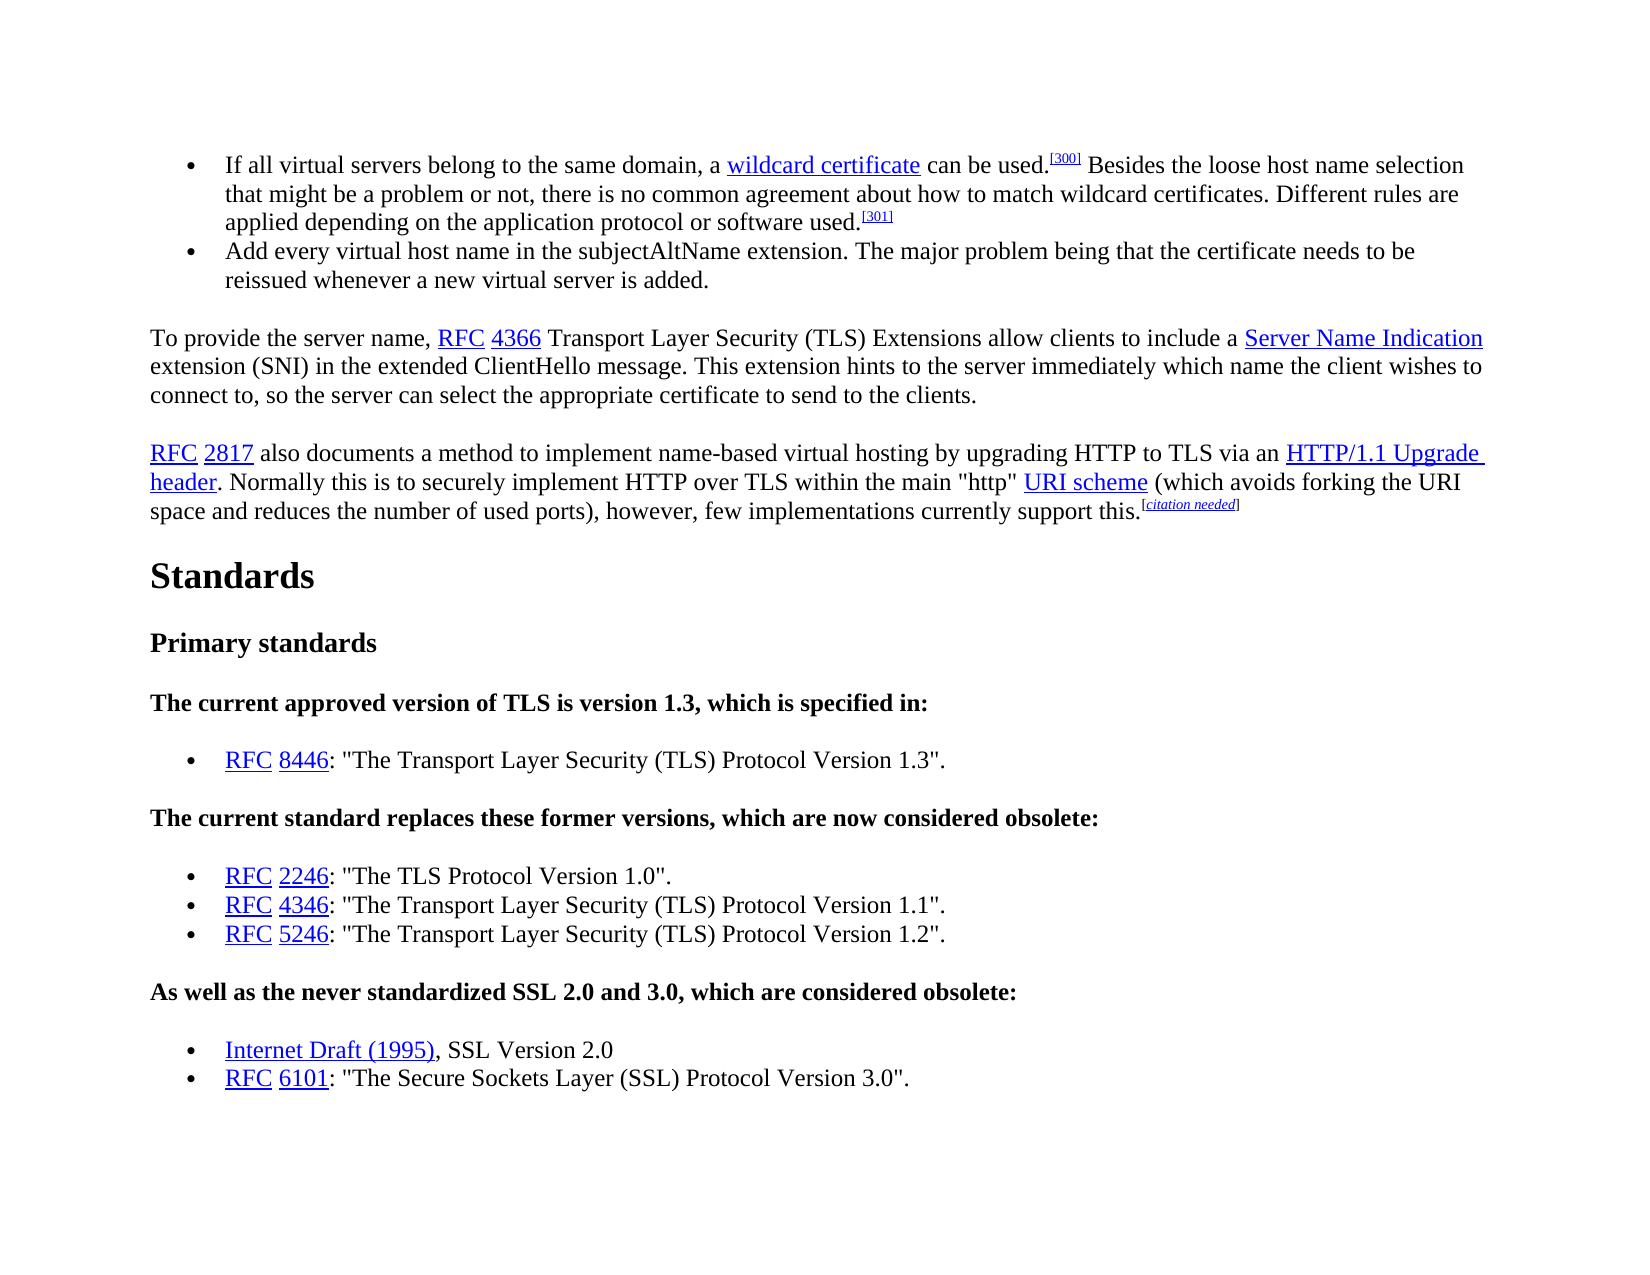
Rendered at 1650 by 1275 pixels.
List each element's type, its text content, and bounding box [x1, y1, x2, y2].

list RFC 6101: "The Secure Sockets Layer (SSL) Protocol Version 3.0". [187, 1063, 1500, 1092]
list RFC 4346: "The Transport Layer Security (TLS) Protocol Version 1.1". [187, 890, 1500, 919]
text RFC 2817 also documents a method to implement name-based virtual hosting by upgrading HTTP to TLS via an HTTP/1.1 Upgrade header. Normally this is to securely implement HTTP over TLS within the main "http" URI scheme (which avoids forking the URI space and reduces the number of used ports), however, few implementations currently support this.[citation needed] [150, 438, 1500, 524]
list Internet Draft (1995), SSL Version 2.0 [187, 1035, 1500, 1063]
text To provide the server name, RFC 4366 Transport Layer Security (TLS) Extensions allow clients to include a Server Name Indication extension (SNI) in the extended ClientHello message. This extension hints to the server immediately which name the client wishes to connect to, so the server can select the appropriate certificate to send to the clients. [150, 323, 1500, 409]
list RFC 5246: "The Transport Layer Security (TLS) Protocol Version 1.2". [187, 919, 1500, 948]
text The current approved version of TLS is version 1.3, which is specified in: [150, 688, 1500, 716]
list If all virtual servers belong to the same domain, a wildcard certificate can be used.[300] Besides the loose host name selection that might be a problem or not, there is no common agreement about how to match wildcard certificates. Different rules are applied depending on the application protocol or software used.[301] [187, 150, 1500, 236]
text Standards [150, 554, 1500, 597]
text As well as the never standardized SSL 2.0 and 3.0, which are considered obsolete: [150, 977, 1500, 1006]
text The current standard replaces these former versions, which are now considered obsolete: [150, 803, 1500, 832]
list RFC 8446: "The Transport Layer Security (TLS) Protocol Version 1.3". [187, 746, 1500, 774]
list Add every virtual host name in the subjectAltName extension. The major problem being that the certificate needs to be reissued whenever a new virtual server is added. [187, 236, 1500, 294]
text Primary standards [150, 626, 1500, 658]
list RFC 2246: "The TLS Protocol Version 1.0". [187, 861, 1500, 890]
